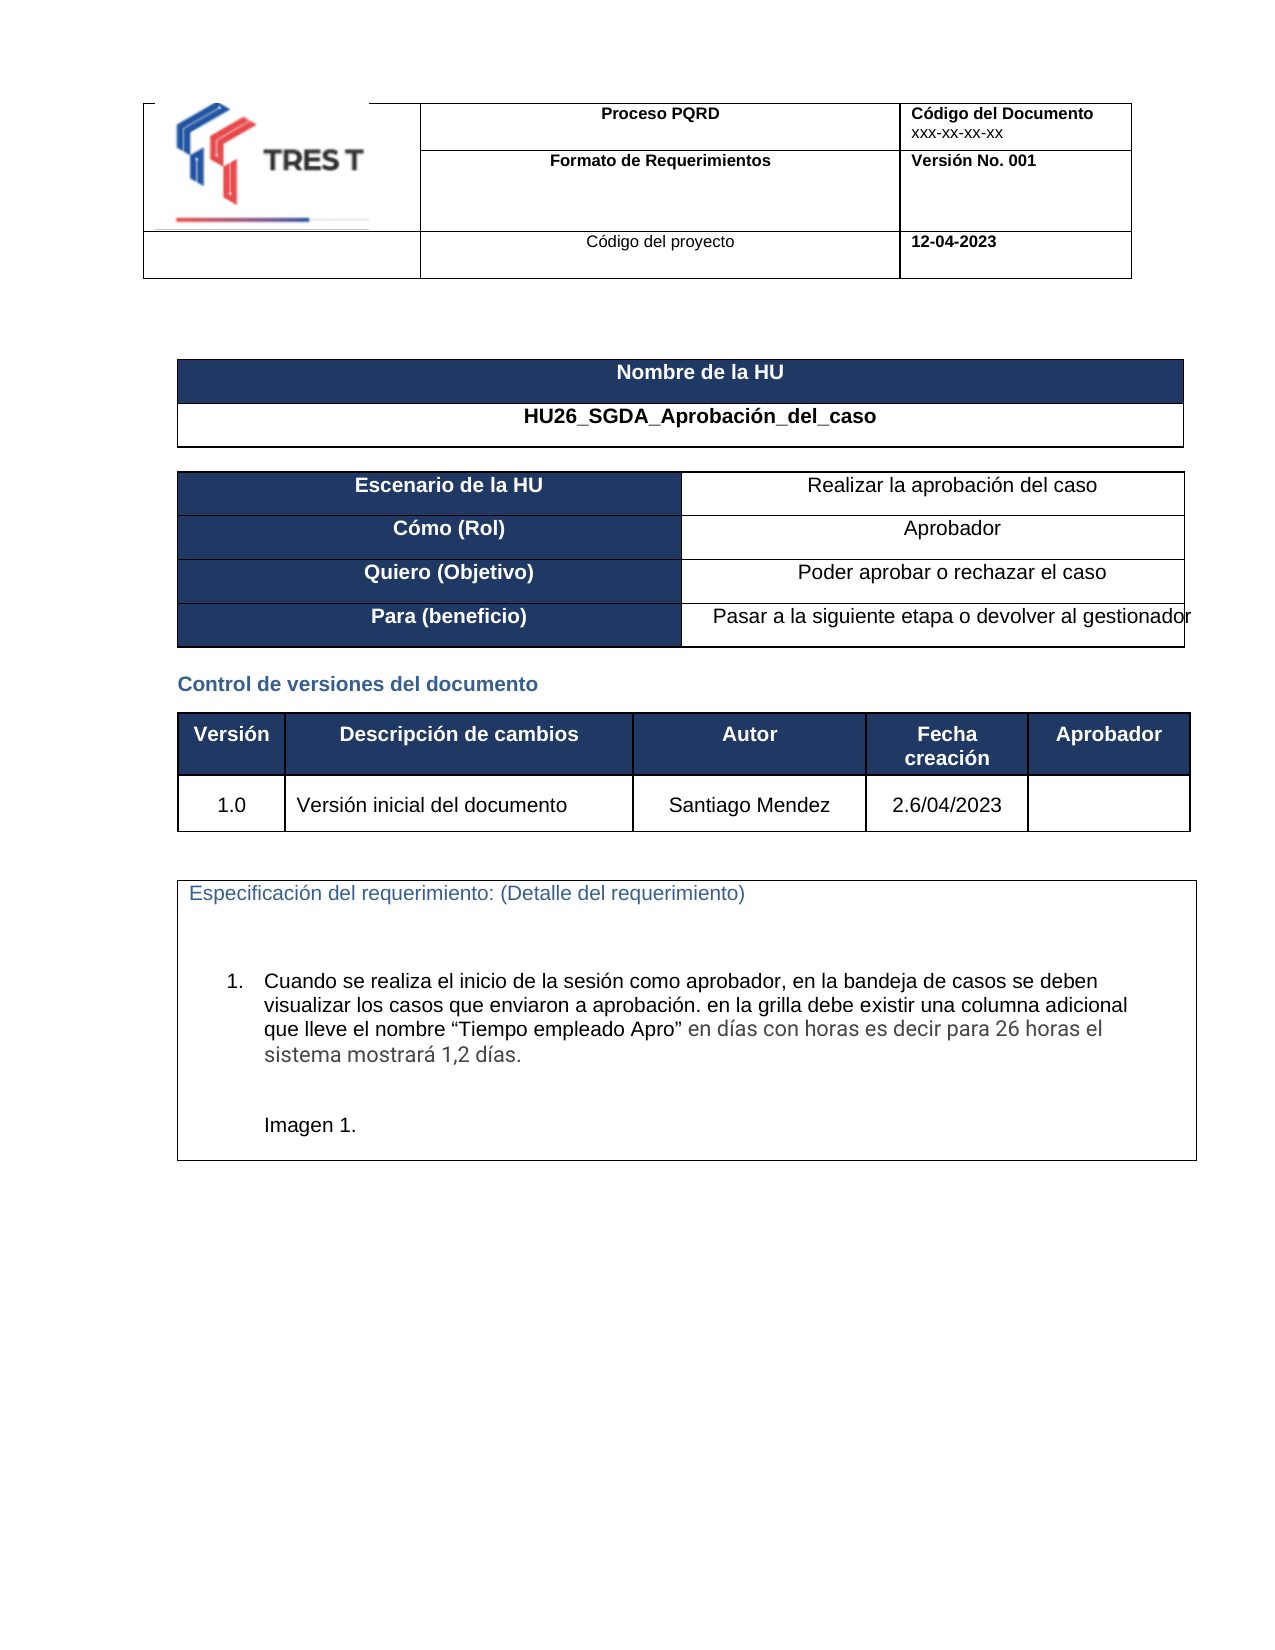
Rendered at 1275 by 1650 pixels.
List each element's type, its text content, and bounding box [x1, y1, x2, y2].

table_cell Santiago Mendez [634, 776, 865, 831]
table_cell Pasar a la siguiente etapa o devolver al gestionador [682, 604, 1184, 646]
table_header Aprobador [1029, 714, 1189, 774]
table_cell Quiero (Objetivo) [178, 560, 681, 603]
table_cell Para (beneficio) [178, 604, 681, 646]
table_cell 1.0 [179, 776, 284, 831]
table_cell [1029, 776, 1189, 831]
table_cell Versión inicial del documento [286, 776, 632, 831]
table_cell 2.6/04/2023 [867, 776, 1027, 831]
table_cell Cómo (Rol) [178, 516, 681, 559]
table_header Versión [179, 714, 284, 774]
table_cell HU26_SGDA_Aprobación_del_caso [178, 404, 1183, 446]
table_header Nombre de la HU [178, 360, 1183, 403]
picture [155, 103, 369, 231]
text Control de versiones del documento [177, 671, 1137, 695]
table_header Realizar la aprobación del caso [682, 473, 1184, 515]
table_header Escenario de la HU [178, 473, 681, 515]
table_header Fecha creación [867, 714, 1027, 774]
table_cell Aprobador [682, 516, 1184, 559]
table_header Descripción de cambios [286, 714, 632, 774]
table_cell Poder aprobar o rechazar el caso [682, 560, 1184, 603]
table_header Autor [634, 714, 865, 774]
